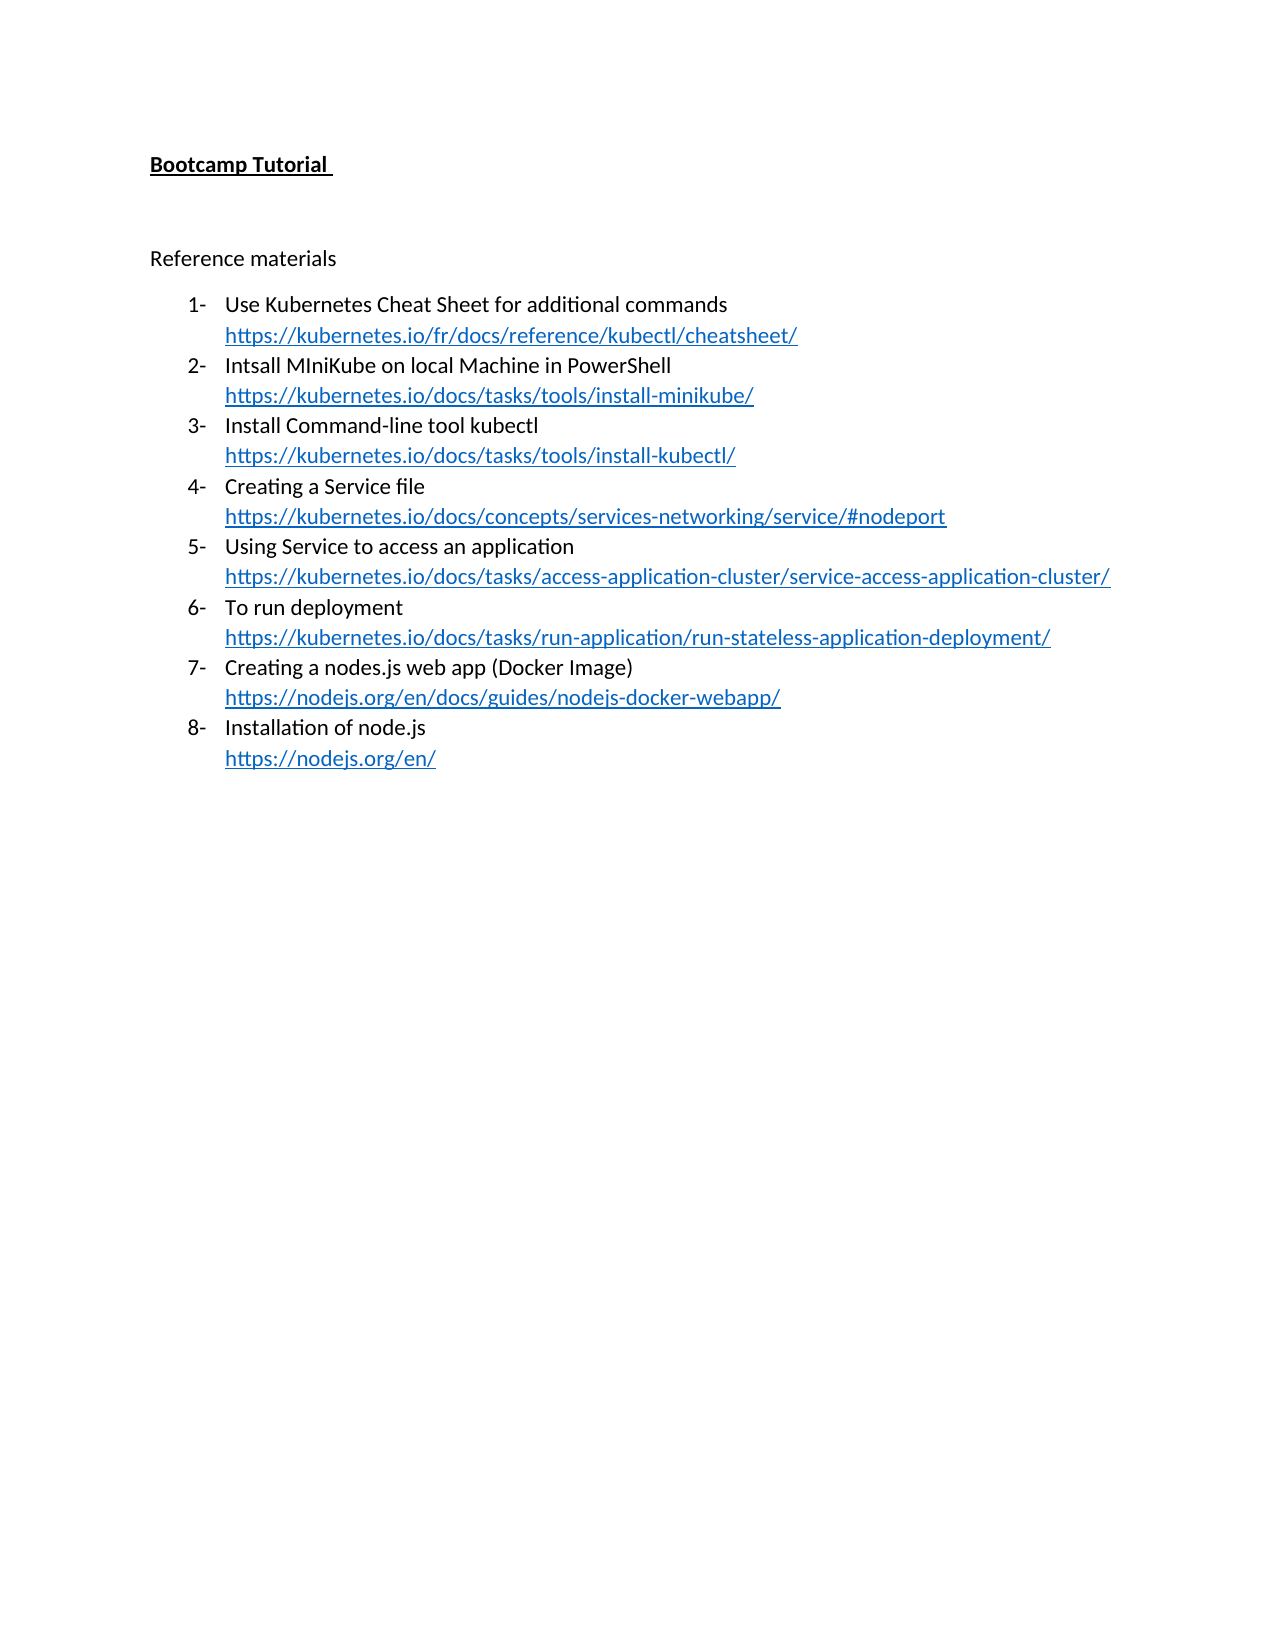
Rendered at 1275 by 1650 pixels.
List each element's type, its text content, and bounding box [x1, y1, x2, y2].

list Use Kubernetes Cheat Sheet for additional commands https://kubernetes.io/fr/docs/reference/kubectl/cheatsheet/ [187, 291, 1125, 349]
list Install Command-line tool kubectl [187, 411, 1125, 439]
list https://kubernetes.io/docs/tasks/run-application/run-stateless-application-deployment/ [225, 623, 1125, 651]
list https://kubernetes.io/docs/tasks/tools/install-kubectl/ [225, 442, 1125, 470]
list Intsall MIniKube on local Machine in PowerShell [187, 351, 1125, 379]
list https://kubernetes.io/docs/concepts/services-networking/service/#nodeport [225, 502, 1125, 530]
list https://nodejs.org/en/docs/guides/nodejs-docker-webapp/ [225, 683, 1125, 711]
list https://kubernetes.io/docs/tasks/tools/install-minikube/ [225, 381, 1125, 409]
text Reference materials [150, 244, 1125, 272]
list To run deployment [187, 593, 1125, 621]
list https://nodejs.org/en/ [225, 744, 1125, 772]
list Installation of node.js [187, 713, 1125, 742]
list Creating a nodes.js web app (Docker Image) [187, 653, 1125, 681]
list https://kubernetes.io/docs/tasks/access-application-cluster/service-access-application-cluster/ [225, 562, 1125, 591]
text Bootcamp Tutorial [150, 150, 1125, 178]
list Using Service to access an application [187, 532, 1125, 560]
list Creating a Service file [187, 472, 1125, 500]
